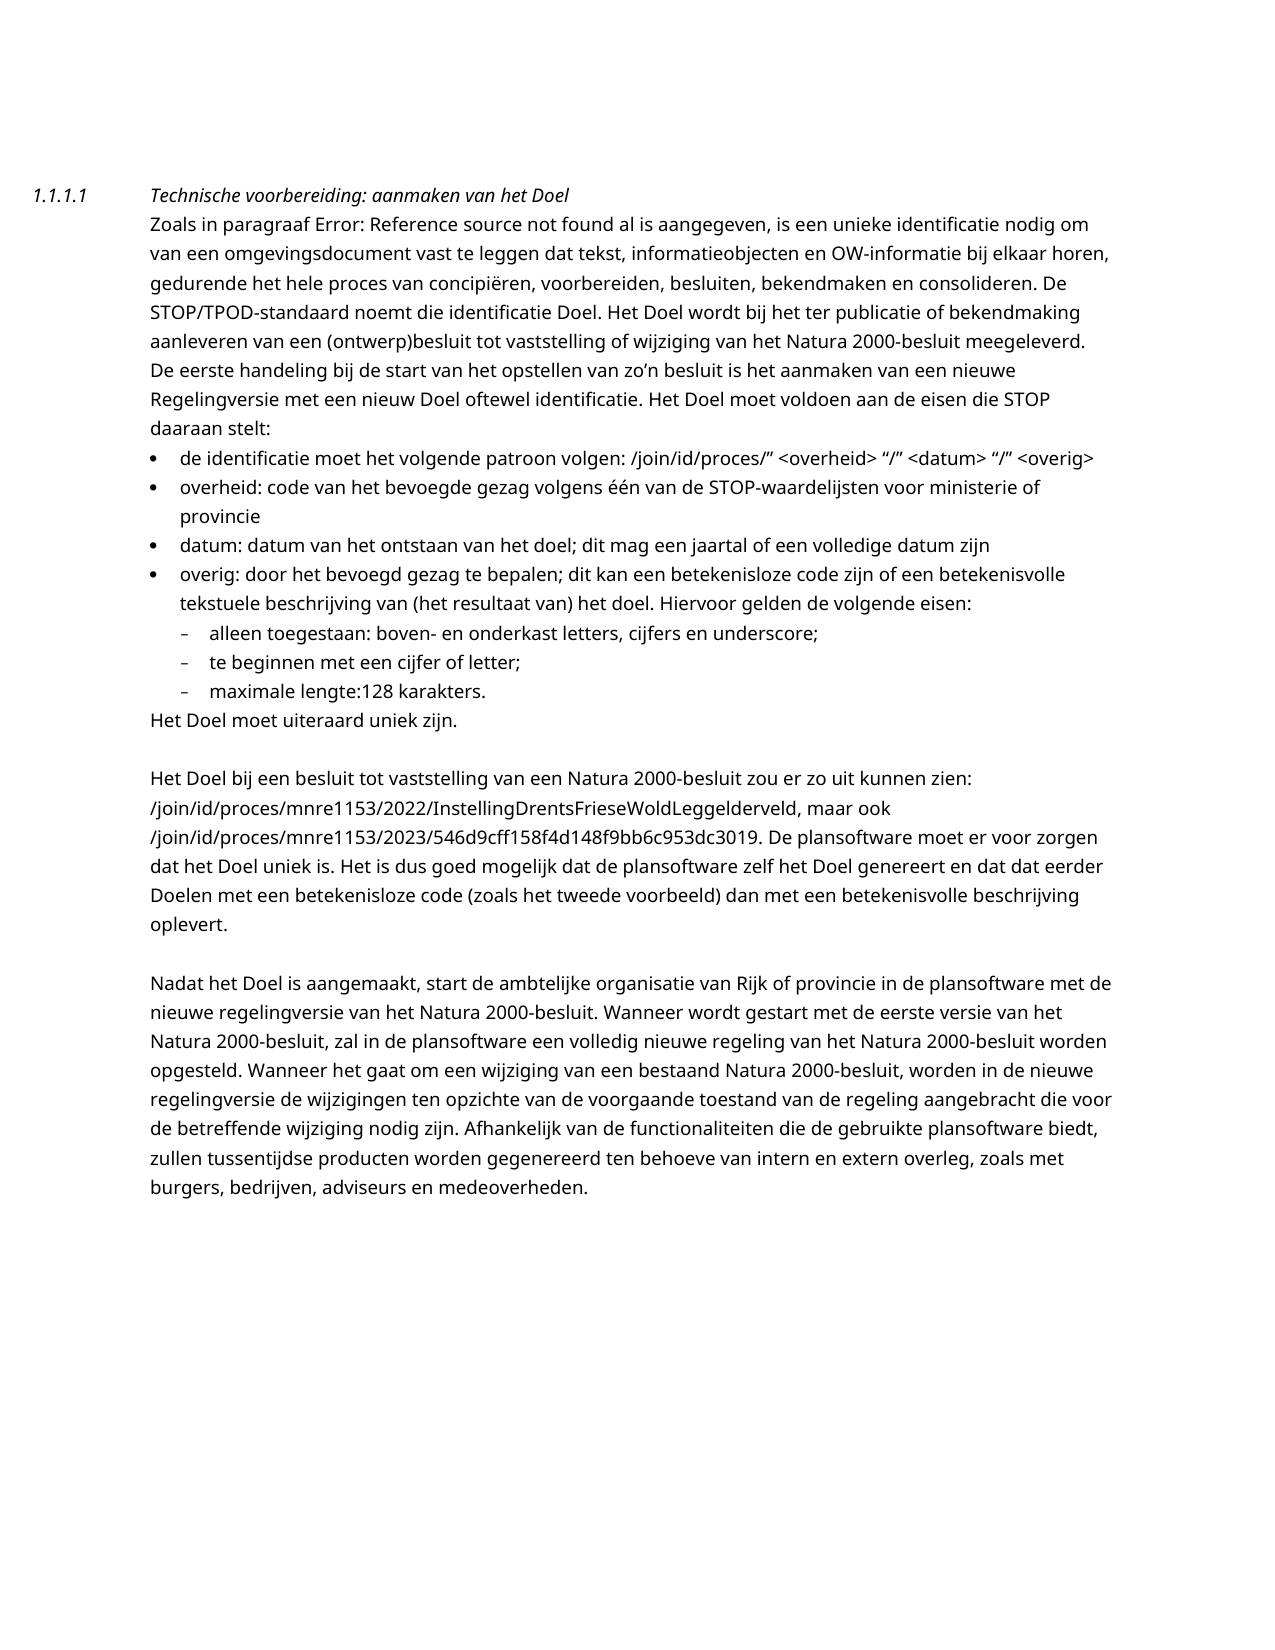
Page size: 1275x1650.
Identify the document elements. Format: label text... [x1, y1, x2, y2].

subtitle Technische voorbereiding: aanmaken van het Doel [32, 179, 1125, 208]
text Nadat het Doel is aangemaakt, start de ambtelijke organisatie van Rijk of provincie in de plansoftware met de nieuwe regelingversie van het Natura 2000-besluit. Wanneer wordt gestart met de eerste versie van het Natura 2000-besluit, zal in de plansoftware een volledig nieuwe regeling van het Natura 2000-besluit worden opgesteld. Wanneer het gaat om een wijziging van een bestaand Natura 2000-besluit, worden in de nieuwe regelingversie de wijzigingen ten opzichte van de voorgaande toestand van de regeling aangebracht die voor de betreffende wijziging nodig zijn. Afhankelijk van de functionaliteiten die de gebruikte plansoftware biedt, zullen tussentijdse producten worden gegenereerd ten behoeve van intern en extern overleg, zoals met burgers, bedrijven, adviseurs en medeoverheden. [150, 967, 1125, 1200]
text maximale lengte:128 karakters. [179, 675, 1125, 704]
text de identificatie moet het volgende patroon volgen: /join/id/proces/” <overheid> “/” <datum> “/” <overig> [150, 442, 1125, 471]
text Het Doel moet uiteraard uniek zijn. [150, 704, 1125, 733]
text De eerste handeling bij de start van het opstellen van zo’n besluit is het aanmaken van een nieuwe Regelingversie met een nieuw Doel oftewel identificatie. Het Doel moet voldoen aan de eisen die STOP daaraan stelt: [150, 354, 1125, 442]
text overig: door het bevoegd gezag te bepalen; dit kan een betekenisloze code zijn of een betekenisvolle tekstuele beschrijving van (het resultaat van) het doel. Hiervoor gelden de volgende eisen: [150, 558, 1125, 617]
text datum: datum van het ontstaan van het doel; dit mag een jaartal of een volledige datum zijn [150, 529, 1125, 558]
text Het Doel bij een besluit tot vaststelling van een Natura 2000-besluit zou er zo uit kunnen zien: /join/id/proces/mnre1153/2022/InstellingDrentsFrieseWoldLeggelderveld, maar ook /join/id/proces/mnre1153/2023/546d9cff158f4d148f9bb6c953dc3019. De plansoftware moet er voor zorgen dat het Doel uniek is. Het is dus goed mogelijk dat de plansoftware zelf het Doel genereert en dat dat eerder Doelen met een betekenisloze code (zoals het tweede voorbeeld) dan met een betekenisvolle beschrijving oplevert. [150, 762, 1125, 937]
text overheid: code van het bevoegde gezag volgens één van de STOP-waardelijsten voor ministerie of provincie [150, 471, 1125, 529]
text alleen toegestaan: boven- en onderkast letters, cijfers en underscore; [179, 617, 1125, 646]
text te beginnen met een cijfer of letter; [179, 646, 1125, 675]
